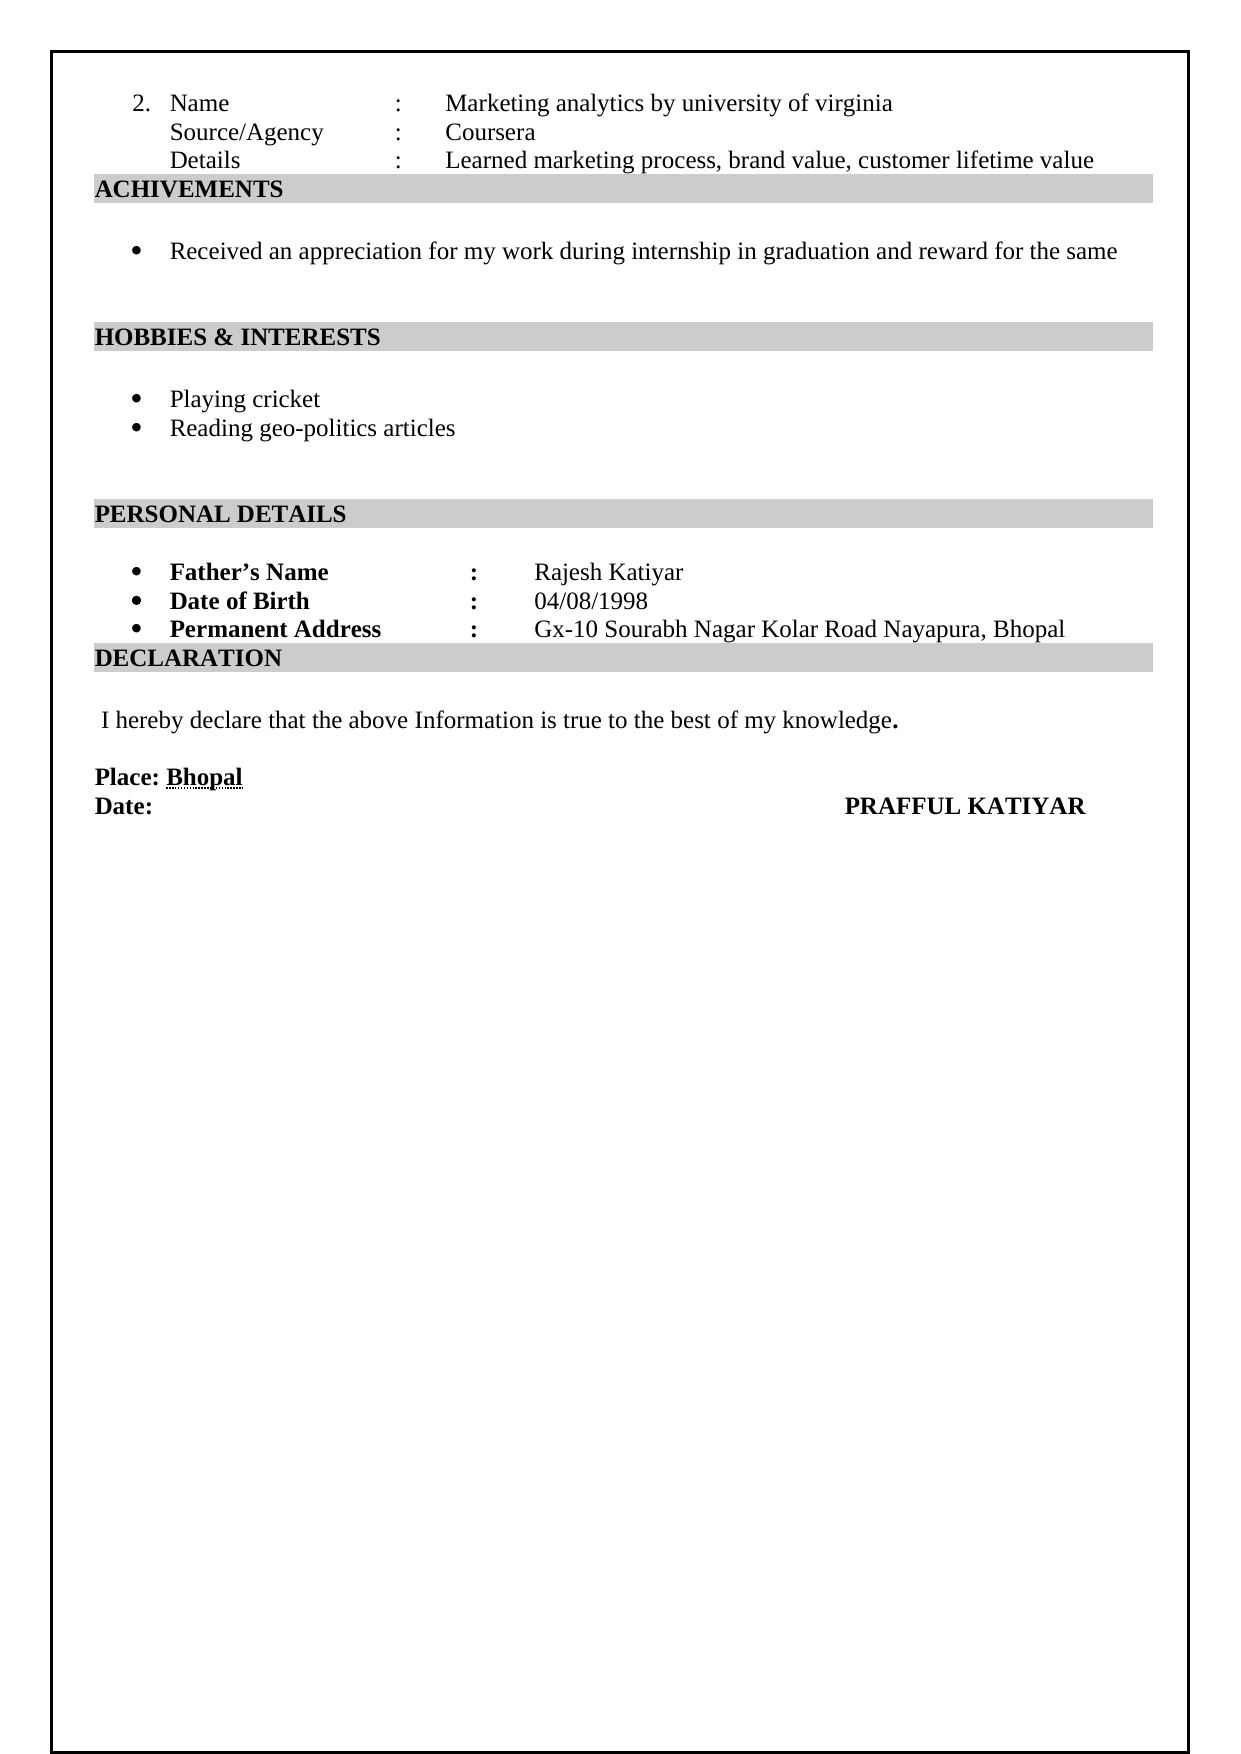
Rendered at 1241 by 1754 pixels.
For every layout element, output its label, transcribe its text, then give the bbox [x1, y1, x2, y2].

text HOBBIES & INTERESTS [94, 322, 1153, 351]
list Received an appreciation for my work during internship in graduation and reward for the same [132, 236, 1153, 265]
list Name : Marketing analytics by university of virginia [132, 88, 1153, 117]
list I hereby declare that the above Information is true to the best of my knowledge. [94, 705, 1153, 734]
text Date: PRAFFUL KATIYAR [94, 791, 1153, 820]
text Place: Bhopal [94, 762, 1153, 791]
text DECLARATION [94, 643, 1153, 672]
text Source/Agency : Coursera [169, 117, 1153, 145]
list Father’s Name : Rajesh Katiyar [132, 557, 1153, 586]
text Details : Learned marketing process, brand value, customer lifetime value [169, 145, 1153, 174]
text ACHIVEMENTS [94, 174, 1153, 203]
list Date of Birth : 04/08/1998 [132, 586, 1153, 614]
list Playing cricket [132, 384, 1153, 413]
list Permanent Address : Gx-10 Sourabh Nagar Kolar Road Nayapura, Bhopal [132, 614, 1153, 643]
list Reading geo-politics articles [132, 413, 1153, 441]
text PERSONAL DETAILS [94, 499, 1153, 528]
